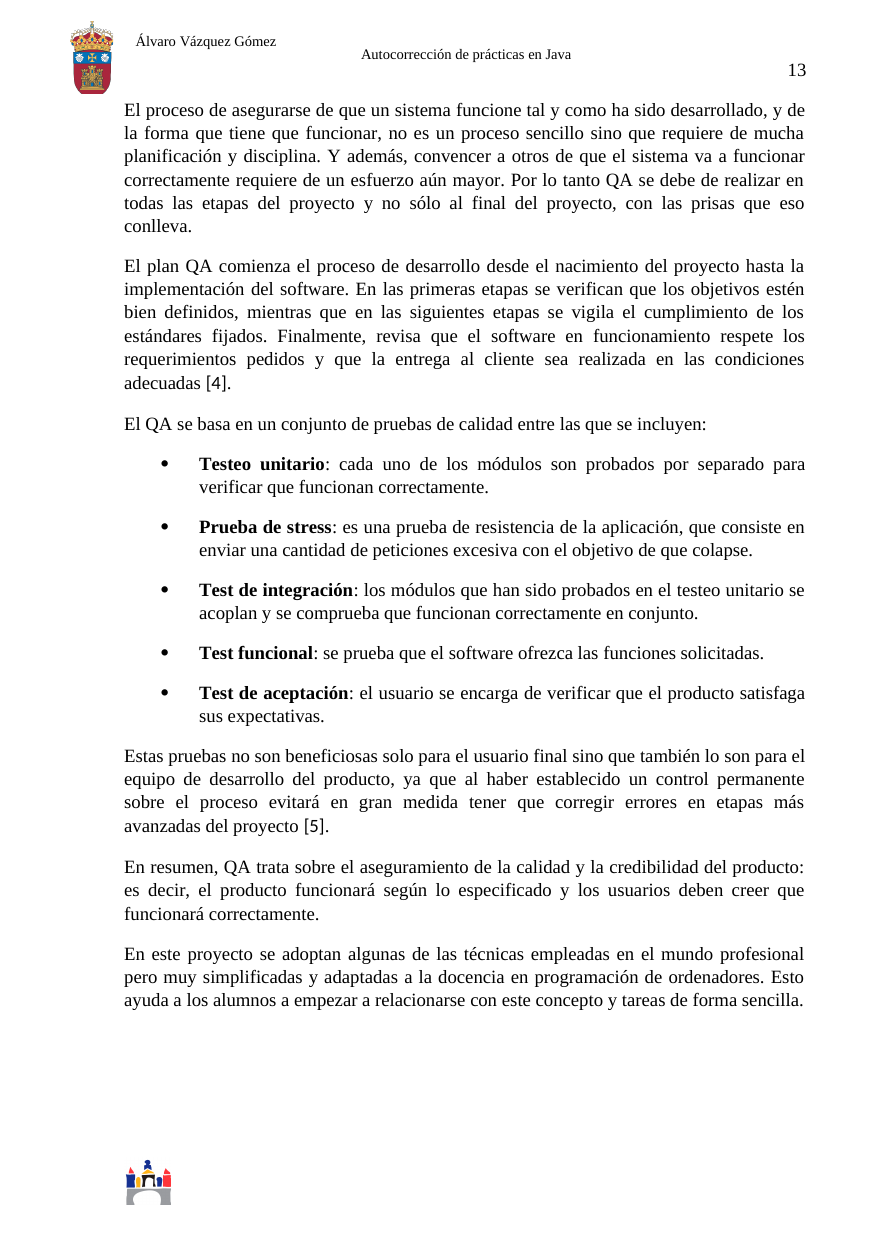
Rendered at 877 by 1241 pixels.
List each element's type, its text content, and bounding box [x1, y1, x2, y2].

list Prueba de stress: es una prueba de resistencia de la aplicación, que consiste en enviar una cantidad de peticiones excesiva con el objetivo de que colapse. [161, 516, 806, 560]
list Test funcional: se prueba que el software ofrezca las funciones solicitadas. [161, 642, 806, 663]
list Testeo unitario: cada uno de los módulos son probados por separado para verificar que funcionan correctamente. [161, 452, 806, 497]
text El proceso de asegurarse de que un sistema funcione tal y como ha sido desarrollado, y de la forma que tiene que funcionar, no es un proceso sencillo sino que requiere de mucha planificación y disciplina. Y además, convencer a otros de que el sistema va a funcionar correctamente requiere de un esfuerzo aún mayor. Por lo tanto QA se debe de realizar en todas las etapas del proyecto y no sólo al final del proyecto, con las prisas que eso conlleva. [124, 99, 806, 237]
text El plan QA comienza el proceso de desarrollo desde el nacimiento del proyecto hasta la implementación del software. En las primeras etapas se verifican que los objetivos estén bien definidos, mientras que en las siguientes etapas se vigila el cumplimiento de los estándares fijados. Finalmente, revisa que el software en funcionamiento respete los requerimientos pedidos y que la entrega al cliente sea realizada en las condiciones adecuadas [4]. [124, 255, 806, 394]
text El QA se basa en un conjunto de pruebas de calidad entre las que se incluyen: [124, 413, 806, 434]
list Test de integración: los módulos que han sido probados en el testeo unitario se acoplan y se comprueba que funcionan correctamente en conjunto. [161, 579, 806, 623]
text En resumen, QA trata sobre el aseguramiento de la calidad y la credibilidad del producto: es decir, el producto funcionará según lo especificado y los usuarios deben creer que funcionará correctamente. [124, 856, 806, 924]
text En este proyecto se adoptan algunas de las técnicas empleadas en el mundo profesional pero muy simplificadas y adaptadas a la docencia en programación de ordenadores. Esto ayuda a los alumnos a empezar a relacionarse con este concepto y tareas de forma sencilla. [124, 942, 806, 1010]
text Estas pruebas no son beneficiosas solo para el usuario final sino que también lo son para el equipo de desarrollo del producto, ya que al haber establecido un control permanente sobre el proceso evitará en gran medida tener que corregir errores en etapas más avanzadas del proyecto [5]. [124, 745, 806, 838]
picture [123, 1157, 171, 1205]
picture [69, 21, 113, 93]
list Test de aceptación: el usuario se encarga de verificar que el producto satisfaga sus expectativas. [161, 682, 806, 727]
